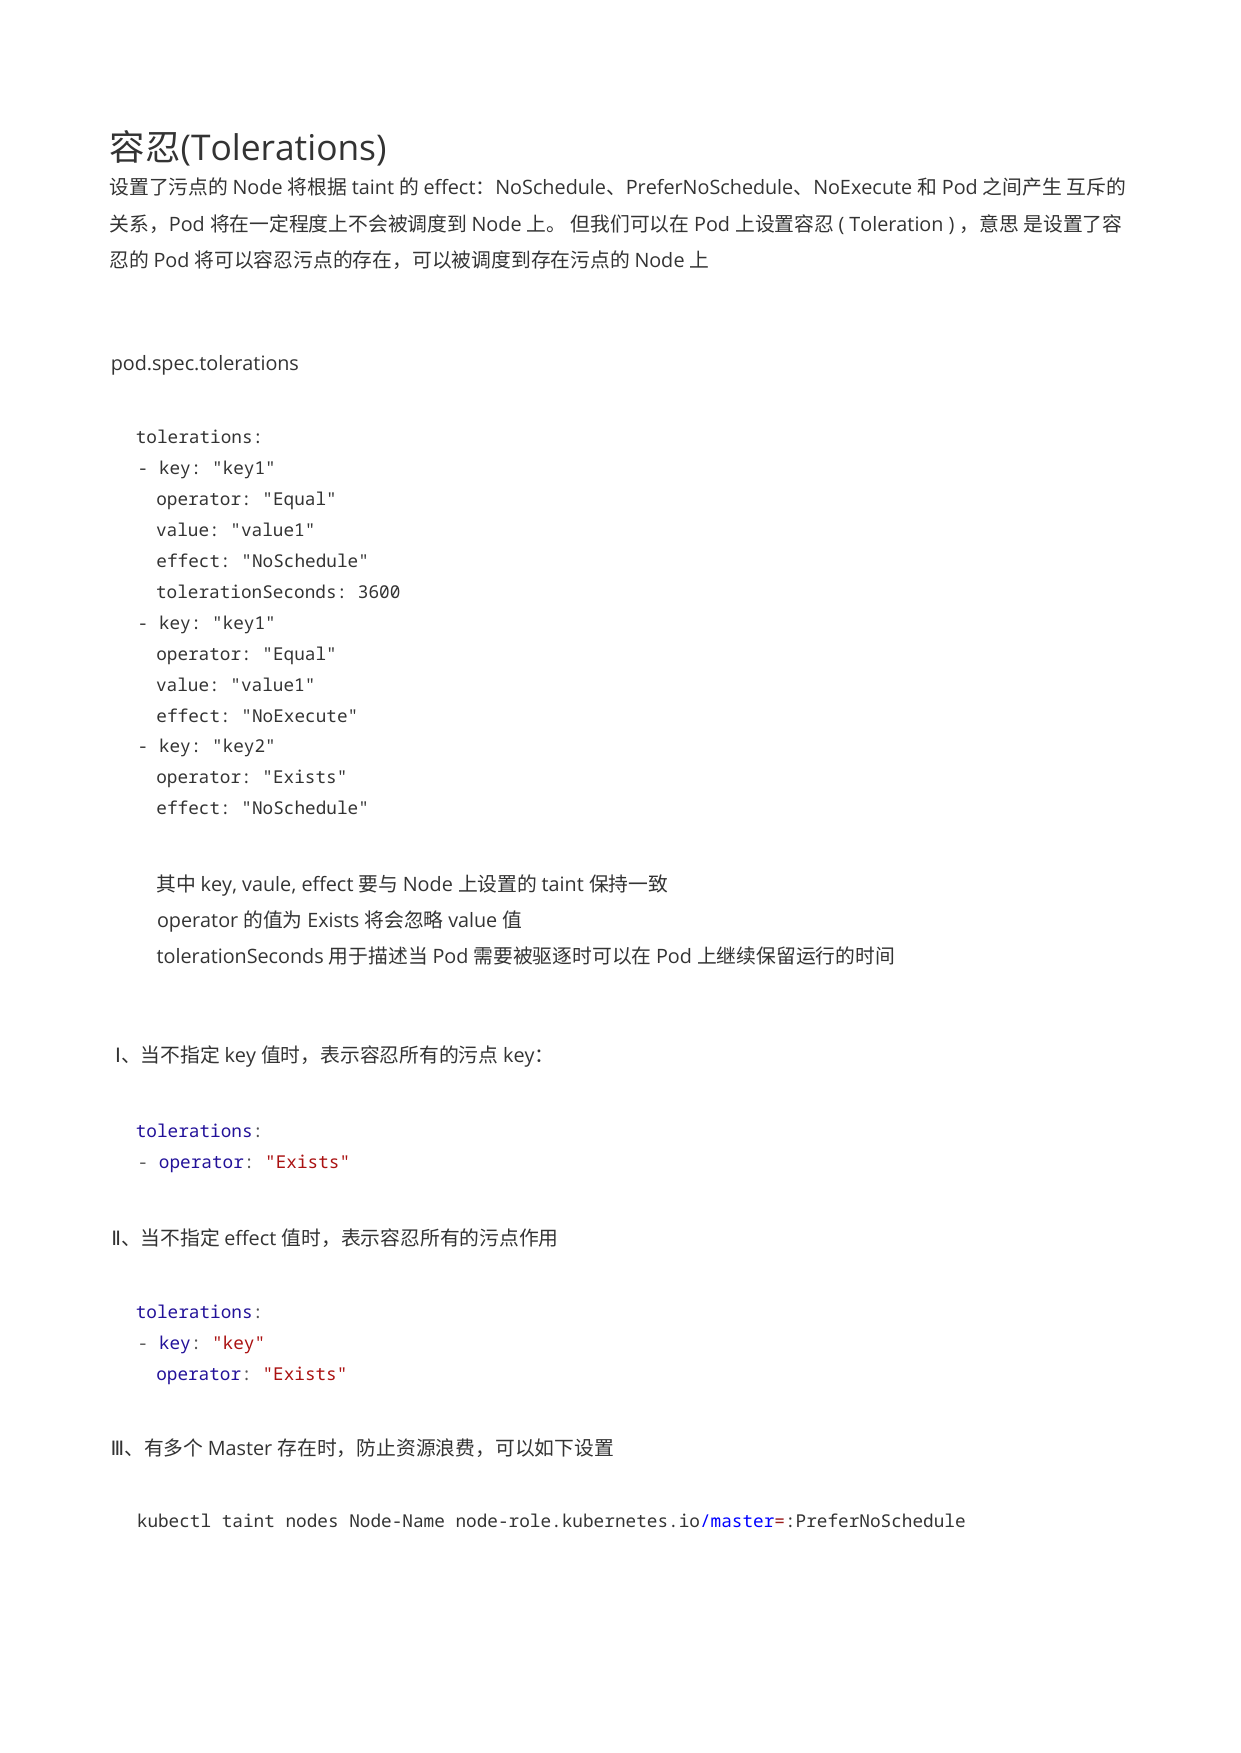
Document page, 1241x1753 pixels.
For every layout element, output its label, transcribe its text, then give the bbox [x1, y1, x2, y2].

text tolerations: [136, 424, 1137, 449]
text - key: "key1" [137, 456, 1137, 480]
text 设置了污点的 Node 将根据 taint 的 effect：NoSchedule、PreferNoSchedule、NoExecute 和 Pod 之间产生 互斥的关系，Pod 将在一定程度上不会被调度到 Node 上。 但我们可以在 Pod 上设置容忍 ( Toleration ) ，意思 是设置了容忍的 Pod 将可以容忍污点的存在，可以被调度到存在污点的 Node 上 [109, 171, 1137, 273]
text Ⅲ、有多个 Master 存在时，防止资源浪费，可以如下设置 [110, 1432, 1137, 1461]
text - operator: "Exists" [137, 1149, 1137, 1174]
text effect: "NoSchedule" [156, 548, 1137, 572]
text - key: "key" [137, 1331, 1137, 1355]
text effect: "NoExecute" [156, 703, 1137, 727]
text operator: "Exists" [156, 765, 1137, 789]
text operator: "Equal" [156, 641, 1137, 665]
text tolerationSeconds: 3600 [156, 579, 1137, 603]
text operator 的值为 Exists 将会忽略 value 值 [157, 905, 1137, 933]
text tolerations: [136, 1299, 1137, 1324]
text operator: "Exists" [156, 1361, 1137, 1386]
text value: "value1" [156, 517, 1137, 542]
text kubectl taint nodes Node-Name node-role.kubernetes.io/master=:PreferNoSchedule [137, 1508, 1137, 1532]
text 容忍(Tolerations) [109, 120, 1137, 171]
text - key: "key1" [137, 610, 1137, 634]
text tolerationSeconds 用于描述当 Pod 需要被驱逐时可以在 Pod 上继续保留运行的时间 [156, 941, 1137, 970]
text tolerations: [136, 1119, 1137, 1143]
text value: "value1" [156, 672, 1137, 696]
text Ⅰ、当不指定 key 值时，表示容忍所有的污点 key： [115, 1040, 1137, 1068]
text 其中 key, vaule, effect 要与 Node 上设置的 taint 保持一致 [156, 868, 1137, 897]
text operator: "Equal" [156, 486, 1137, 511]
text pod.spec.tolerations [111, 349, 1137, 376]
text - key: "key2" [137, 734, 1137, 758]
text Ⅱ、当不指定 effect 值时，表示容忍所有的污点作用 [111, 1222, 1137, 1251]
text effect: "NoSchedule" [156, 796, 1137, 820]
